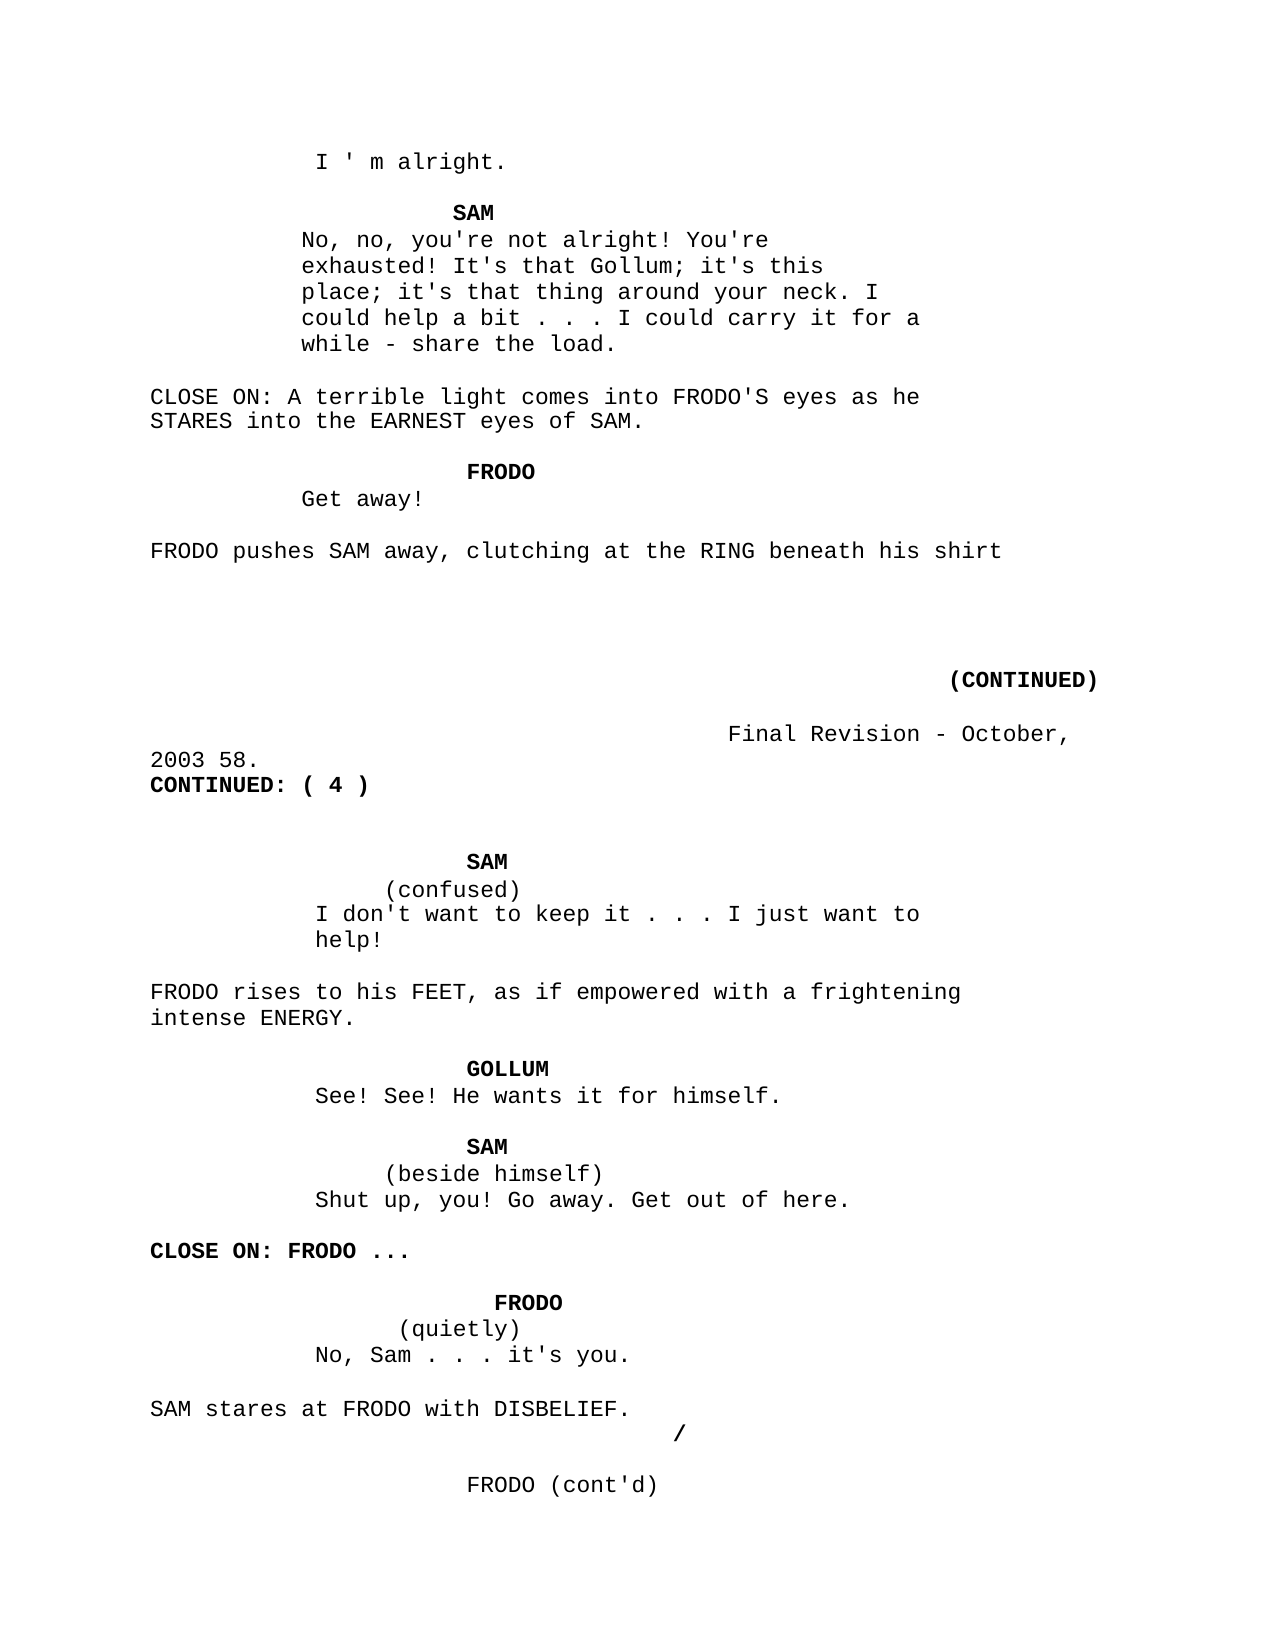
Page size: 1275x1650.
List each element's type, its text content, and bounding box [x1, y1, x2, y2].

text Final Revision - October, [728, 721, 1125, 747]
text FRODO [139, 1291, 917, 1317]
text CLOSE ON: A terrible light comes into FRODO'S eyes as he STARES into the EARNEST eyes of SAM. [150, 384, 989, 435]
subtitle SAM [453, 202, 1125, 228]
text could help a bit . . . I could carry it for a while - share the load. [301, 306, 922, 358]
text I ' m alright. [315, 150, 1125, 176]
text No, no, you're not alright! You're exhausted! It's that Gollum; it's this place; it's that thing around your neck. I [301, 228, 879, 306]
subtitle (CONTINUED) [139, 668, 1099, 694]
text (confused) [384, 877, 1125, 903]
text FRODO rises to his FEET, as if empowered with a frightening intense ENERGY. [150, 981, 989, 1032]
subtitle CLOSE ON: FRODO ... [150, 1239, 1125, 1265]
text (beside himself) [384, 1162, 1125, 1188]
subtitle CONTINUED: ( 4 ) [150, 772, 1125, 798]
text (quietly) [398, 1318, 1125, 1344]
subtitle SAM [466, 1135, 1125, 1161]
text I don't want to keep it . . . I just want to help! [315, 903, 920, 954]
text SAM stares at FRODO with DISBELIEF. [150, 1396, 1125, 1421]
text FRODO (cont'd) [466, 1473, 1125, 1499]
text No, Sam . . . it's you. [315, 1344, 1125, 1370]
subtitle FRODO [466, 461, 1125, 486]
text 2003 58. [150, 747, 1125, 772]
text / [234, 1421, 1125, 1447]
text Shut up, you! Go away. Get out of here. [315, 1188, 1125, 1214]
text SAM [466, 850, 1125, 876]
subtitle GOLLUM [466, 1057, 1125, 1083]
text See! See! He wants it for himself. [315, 1084, 1125, 1110]
text Get away! [301, 487, 1125, 513]
text FRODO pushes SAM away, clutching at the RING beneath his shirt [150, 539, 1125, 565]
